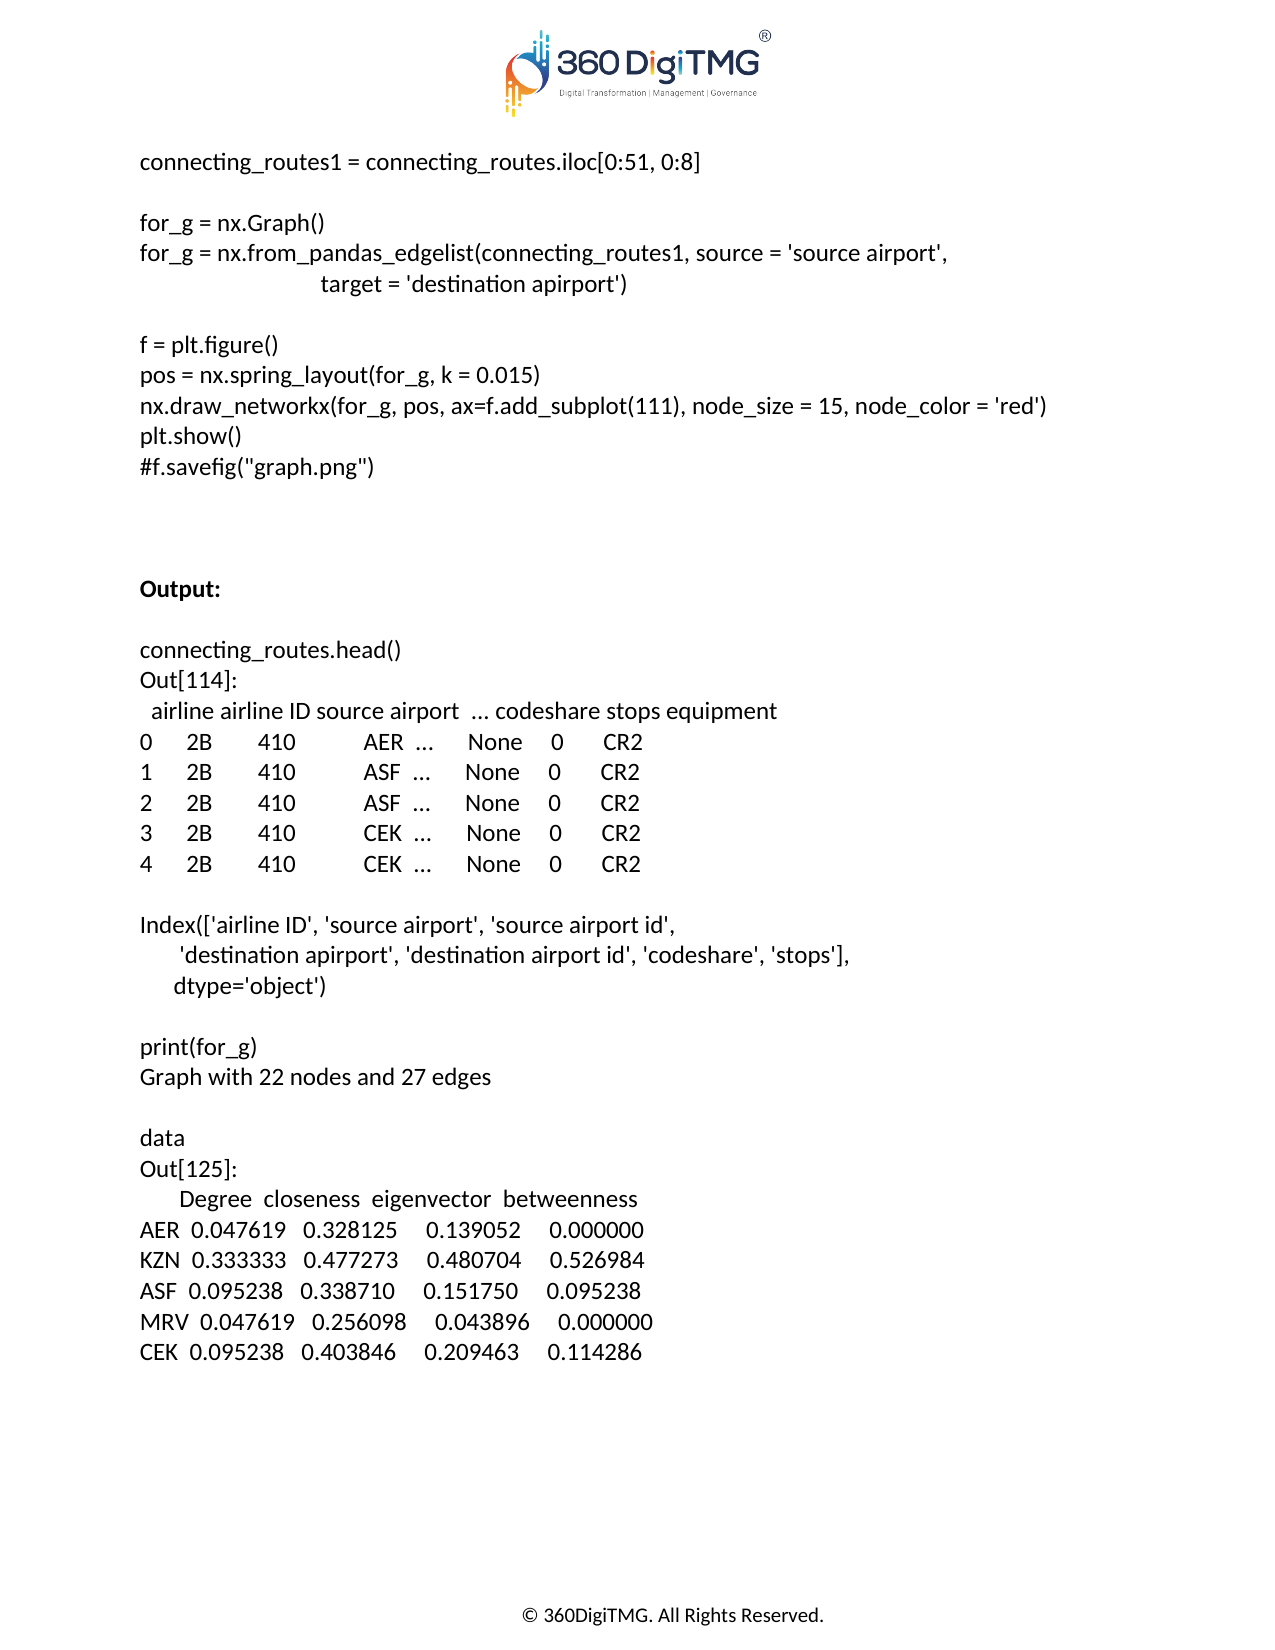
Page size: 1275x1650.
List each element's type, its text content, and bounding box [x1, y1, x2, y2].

text pos = nx.spring_layout(for_g, k = 0.015) [139, 359, 1206, 390]
text Out[114]: [139, 665, 1206, 695]
text f = plt.figure() [139, 329, 1206, 359]
text KZN 0.333333 0.477273 0.480704 0.526984 [139, 1244, 1206, 1275]
text data [139, 1122, 1206, 1153]
text 4 2B 410 CEK ... None 0 CR2 [139, 848, 1206, 878]
text nx.draw_networkx(for_g, pos, ax=f.add_subplot(111), node_size = 15, node_color = 'red') [139, 390, 1206, 421]
text connecting_routes.head() [139, 634, 1206, 665]
text Degree closeness eigenvector betweenness [139, 1183, 1206, 1214]
text 'destination apirport', 'destination airport id', 'codeshare', 'stops'], [139, 939, 1206, 970]
text #f.savefig("graph.png") [139, 451, 1206, 482]
text dtype='object') [139, 970, 1206, 1000]
text 3 2B 410 CEK ... None 0 CR2 [139, 817, 1206, 848]
text 2 2B 410 ASF ... None 0 CR2 [139, 787, 1206, 817]
text 1 2B 410 ASF ... None 0 CR2 [139, 756, 1206, 787]
text Graph with 22 nodes and 27 edges [139, 1061, 1206, 1092]
text Out[125]: [139, 1153, 1206, 1183]
text Output: [139, 573, 1206, 604]
picture [501, 25, 775, 122]
text 0 2B 410 AER ... None 0 CR2 [139, 726, 1206, 756]
text Index(['airline ID', 'source airport', 'source airport id', [139, 909, 1206, 939]
text target = 'destination apirport') [139, 268, 1206, 298]
text CEK 0.095238 0.403846 0.209463 0.114286 [139, 1336, 1206, 1367]
text print(for_g) [139, 1031, 1206, 1061]
text for_g = nx.Graph() [139, 207, 1206, 237]
text MRV 0.047619 0.256098 0.043896 0.000000 [139, 1306, 1206, 1336]
text airline airline ID source airport ... codeshare stops equipment [139, 695, 1206, 726]
text ASF 0.095238 0.338710 0.151750 0.095238 [139, 1275, 1206, 1306]
text AER 0.047619 0.328125 0.139052 0.000000 [139, 1214, 1206, 1244]
text for_g = nx.from_pandas_edgelist(connecting_routes1, source = 'source airport', [139, 237, 1206, 268]
text connecting_routes1 = connecting_routes.iloc[0:51, 0:8] [139, 146, 1206, 176]
text plt.show() [139, 421, 1206, 451]
